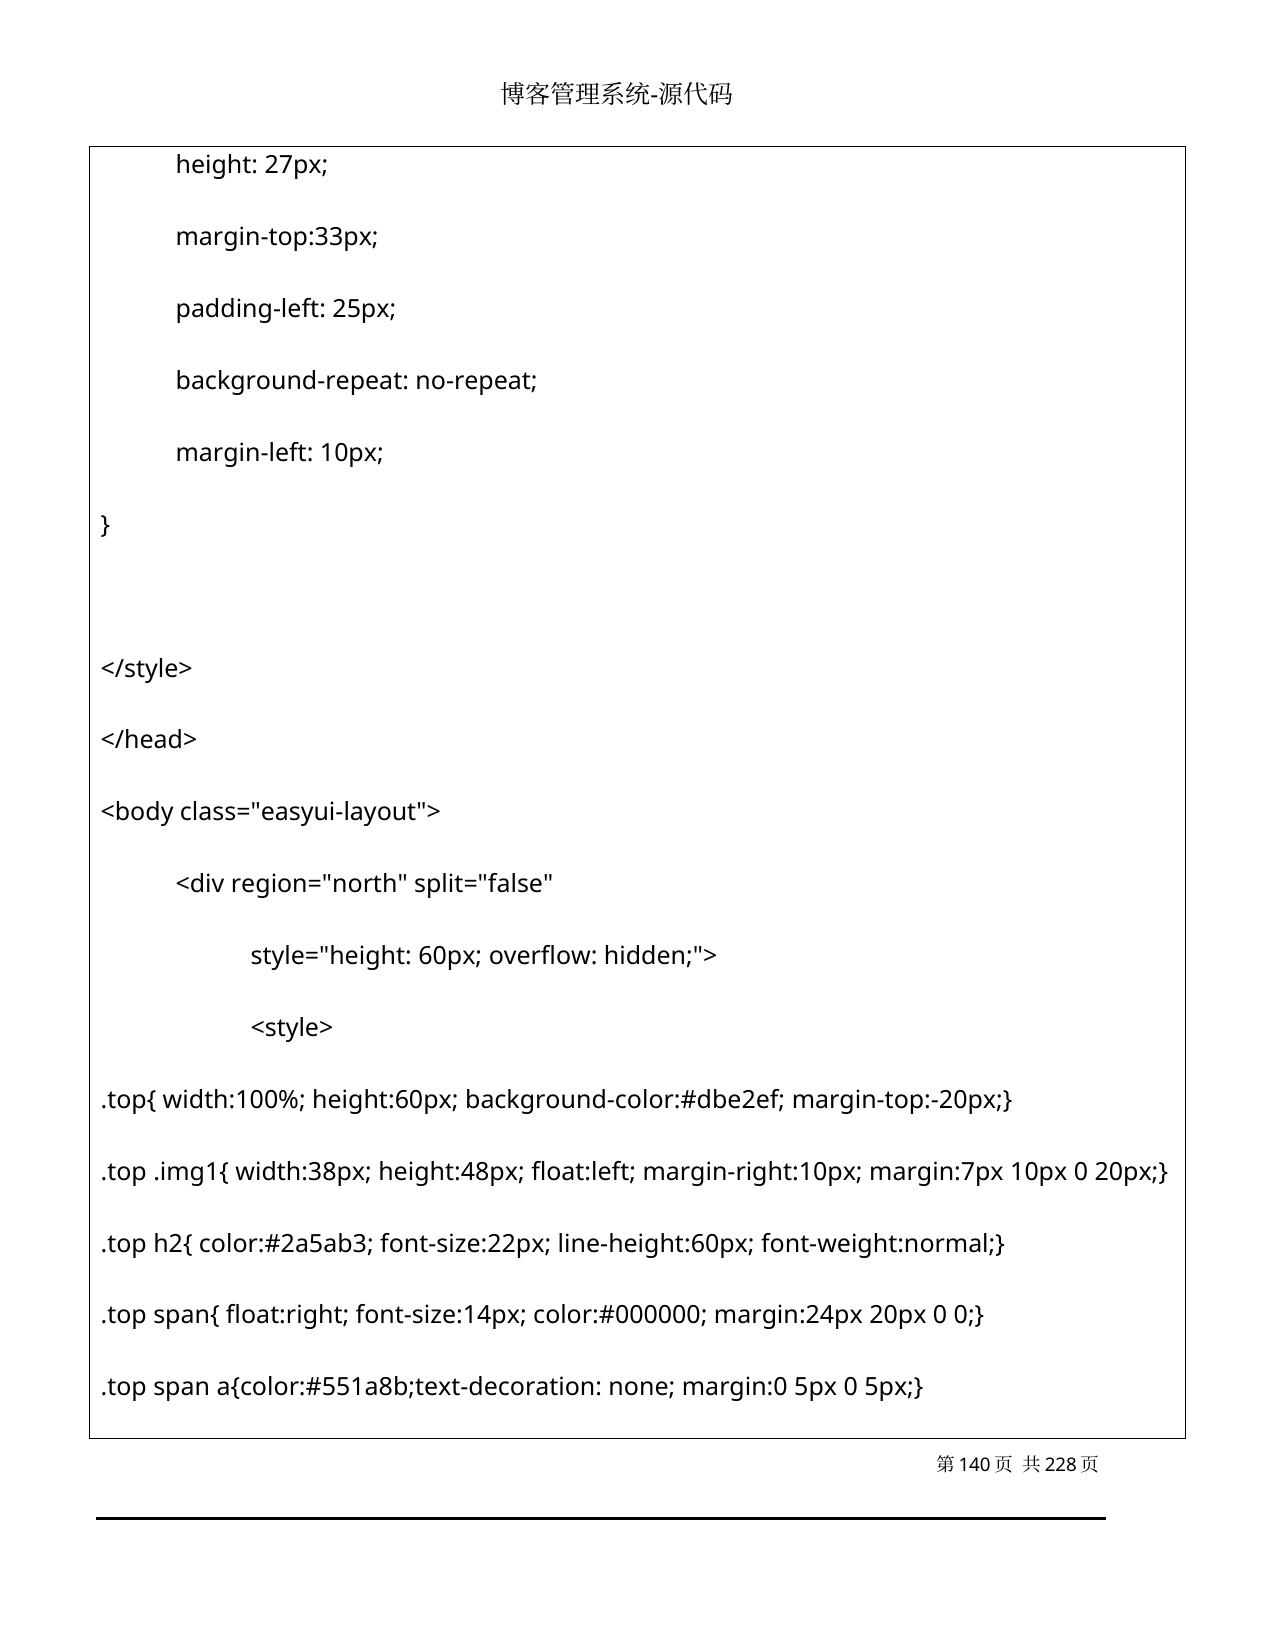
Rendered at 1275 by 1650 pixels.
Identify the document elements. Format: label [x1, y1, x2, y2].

table_header [90, 147, 1185, 1438]
